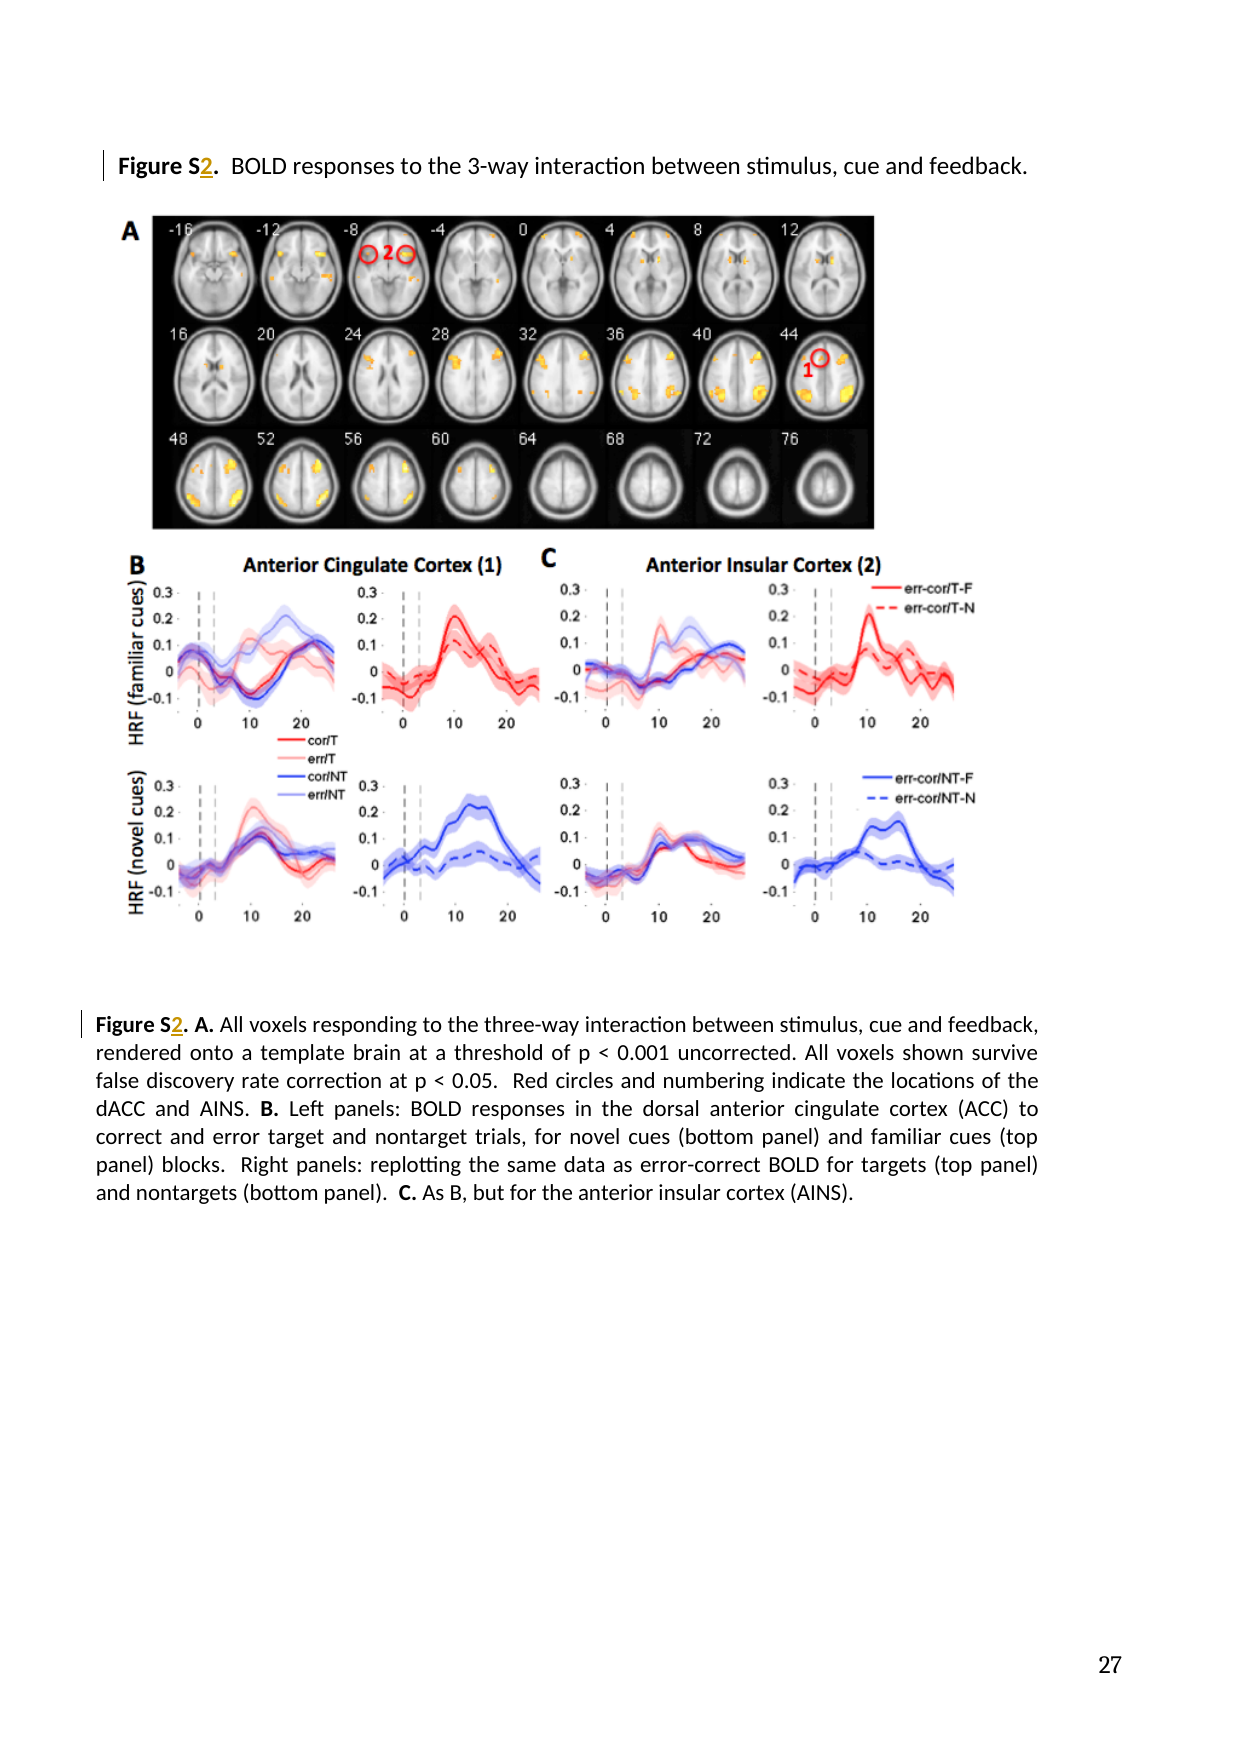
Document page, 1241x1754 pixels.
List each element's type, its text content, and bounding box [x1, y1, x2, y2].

text Figure S. BOLD responses to the 3-way interaction between stimulus, cue and feedback. [118, 150, 1122, 181]
picture [118, 211, 983, 933]
